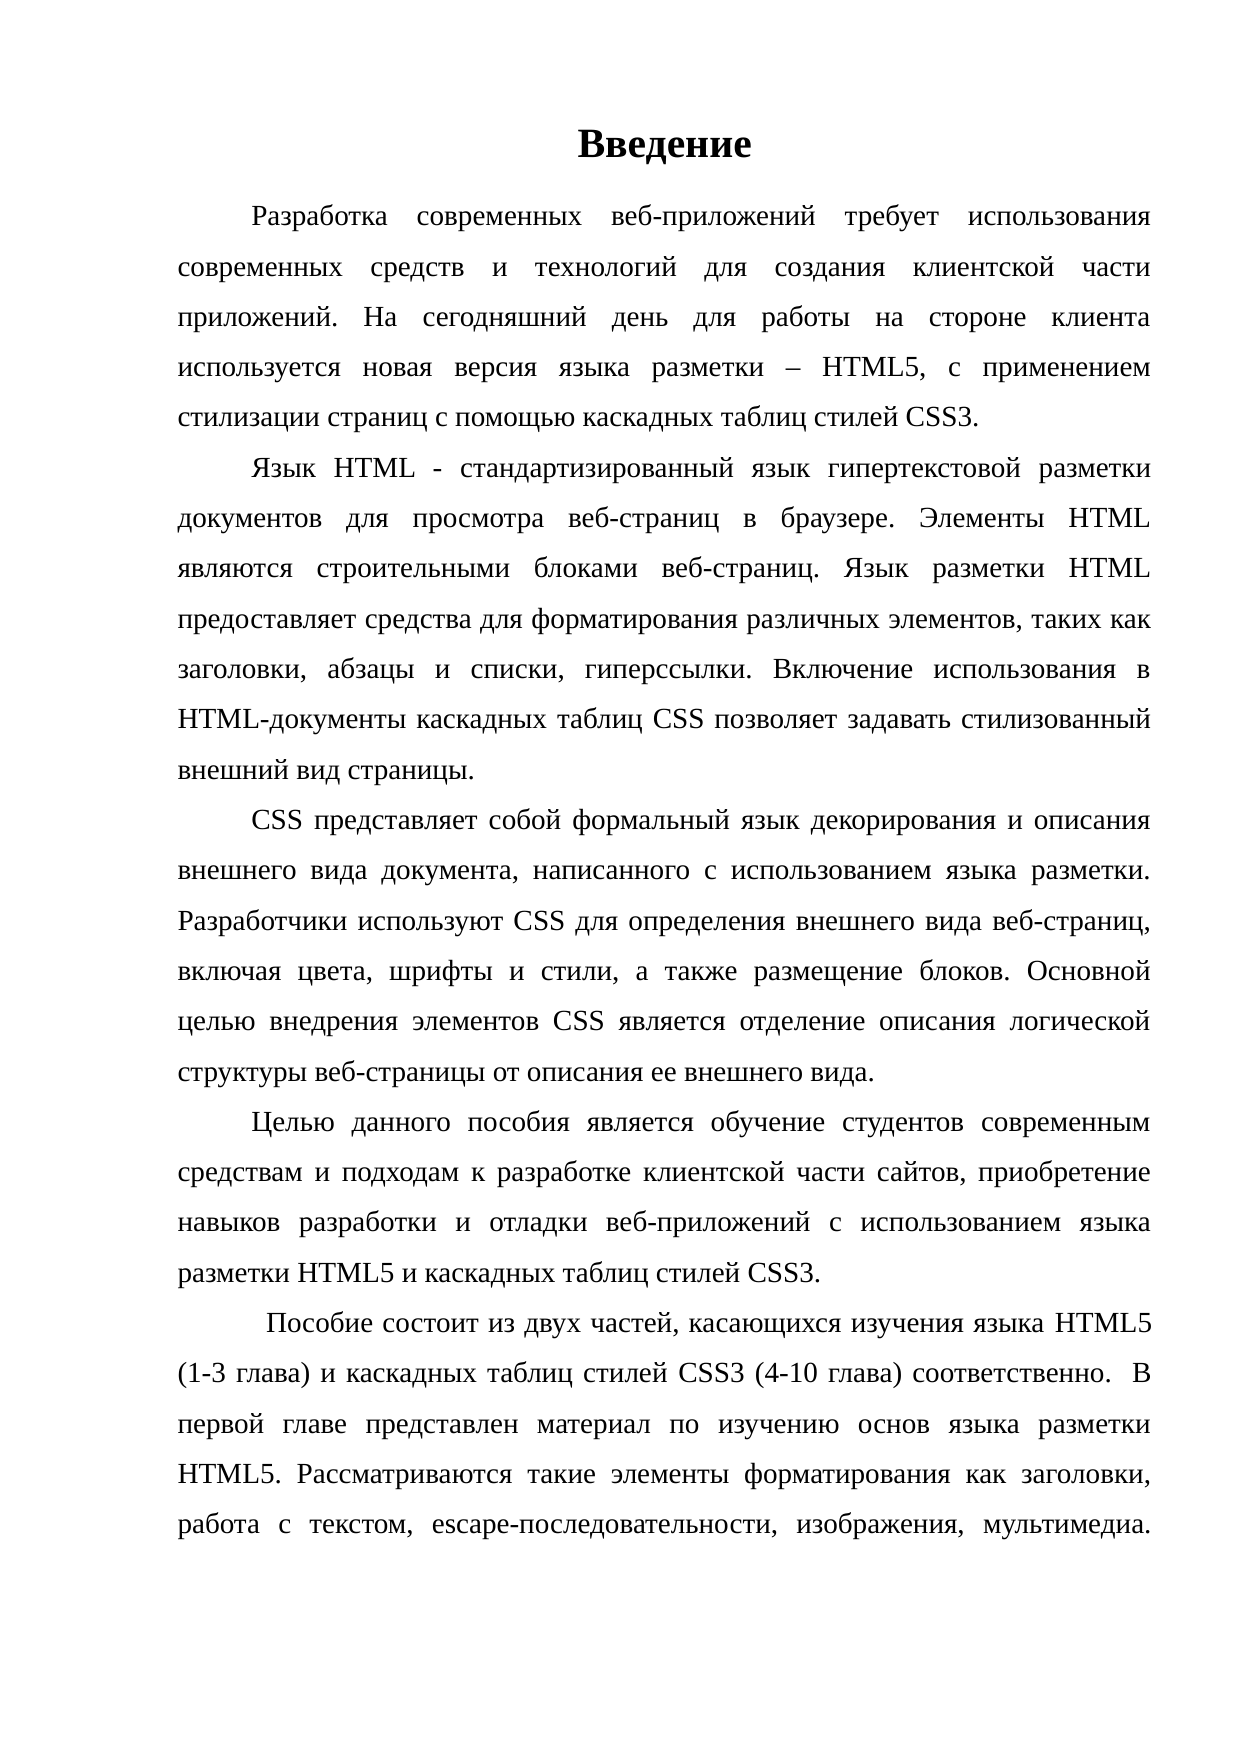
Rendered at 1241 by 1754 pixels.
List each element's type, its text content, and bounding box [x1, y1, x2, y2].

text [177, 1305, 1152, 1540]
text CSS представляет собой формальный язык декорирования и описания внешнего вида документа, написанного с использованием языка разметки. Разработчики используют CSS для определения внешнего вида веб-страниц, включая цвета, шрифты и стили, а также размещение блоков. Основной целью внедрения элементов CSS является отделение описания логической структуры веб-страницы от описания ее внешнего вида. [177, 802, 1152, 1087]
subtitle Введение [177, 118, 1152, 166]
text Целью данного пособия является обучение студентов современным средствам и подходам к разработке клиентской части сайтов, приобретение навыков разработки и отладки веб-приложений с использованием языка разметки HTML5 и каскадных таблиц стилей CSS3. [177, 1104, 1152, 1288]
text Разработка современных веб-приложений требует использования современных средств и технологий для создания клиентской части приложений. На сегодняшний день для работы на стороне клиента используется новая версия языка разметки – HTML5, с применением стилизации страниц с помощью каскадных таблиц стилей CSS3. [177, 198, 1152, 433]
text Язык HTML - стандартизированный язык гипертекстовой разметки документов для просмотра веб-страниц в браузере. Элементы HTML являются строительными блоками веб-страниц. Язык разметки HTML предоставляет средства для форматирования различных элементов, таких как заголовки, абзацы и списки, гиперссылки. Включение использования в HTML-документы каскадных таблиц CSS позволяет задавать стилизованный внешний вид страницы. [177, 450, 1152, 785]
